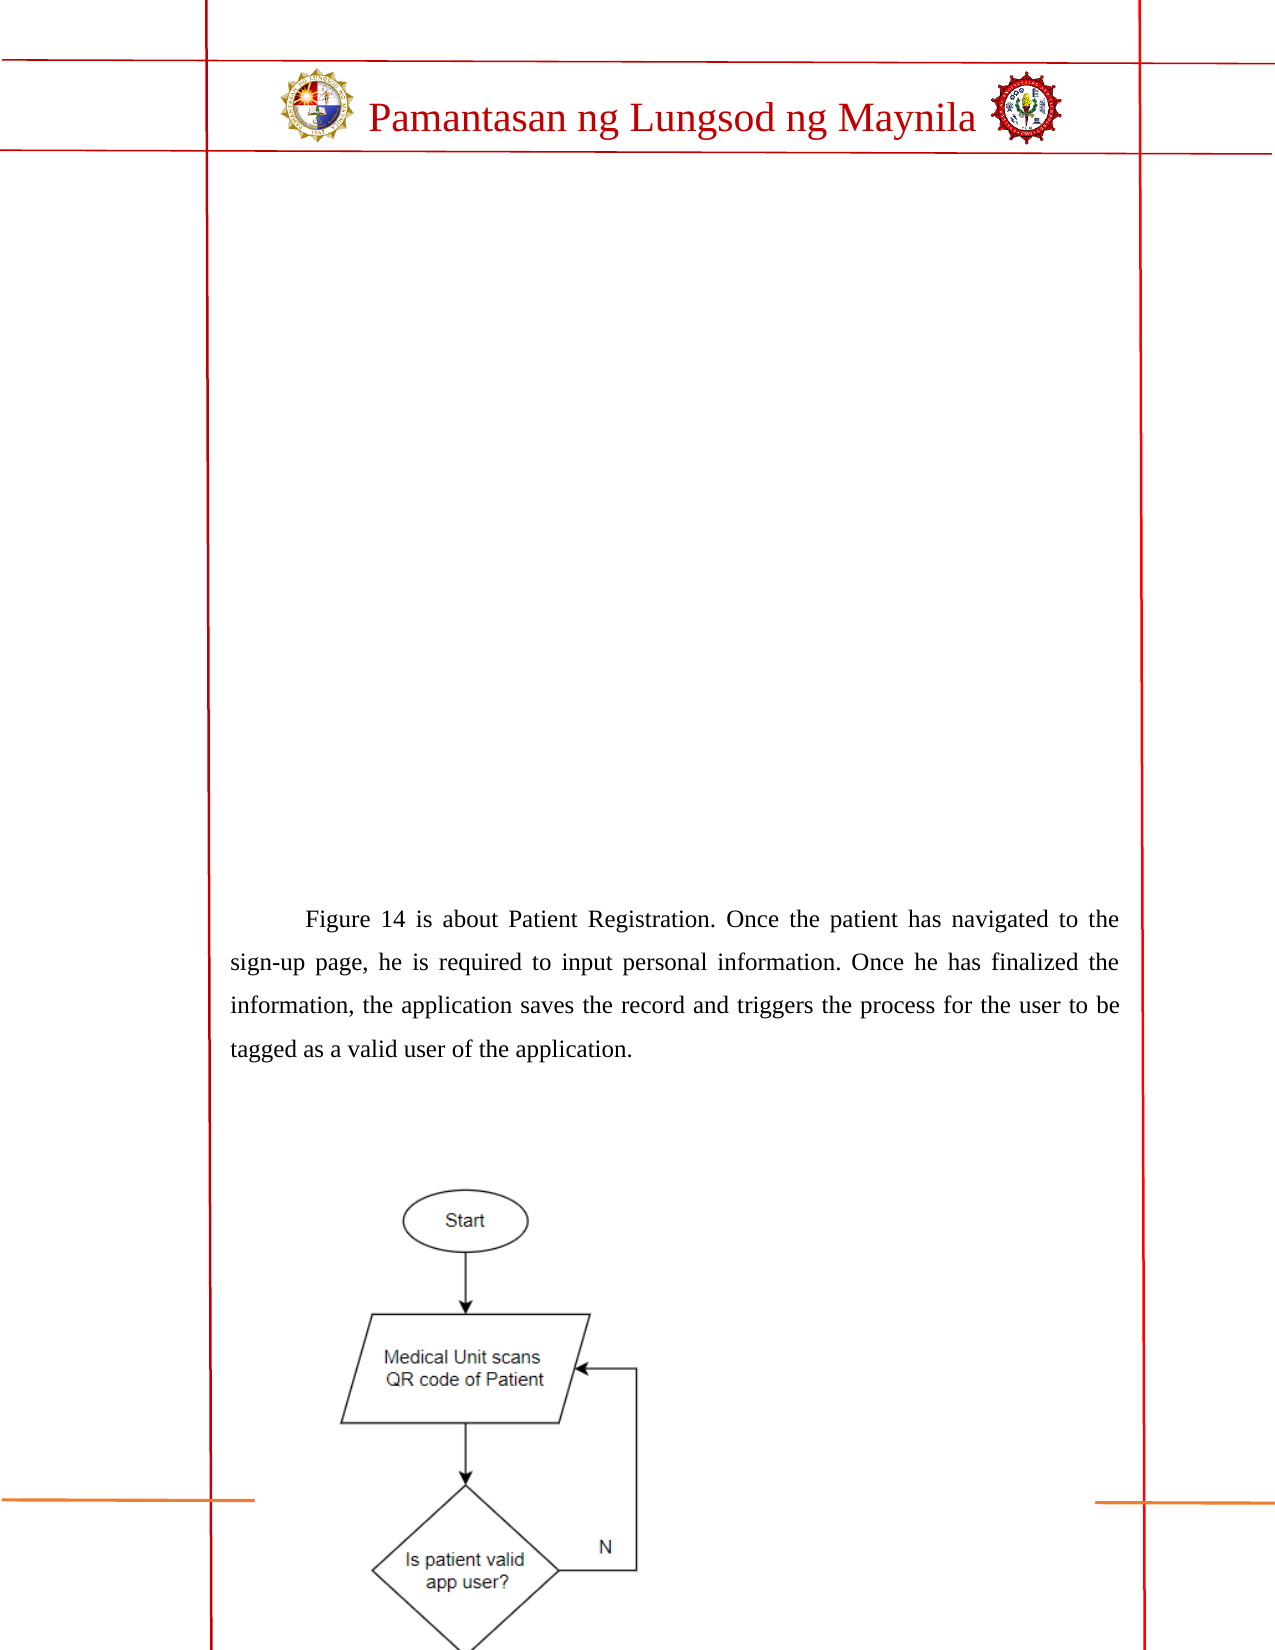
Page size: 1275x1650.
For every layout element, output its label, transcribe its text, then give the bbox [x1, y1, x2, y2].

text Figure 14 is about Patient Registration. Once the patient has navigated to the sign-up page, he is required to input personal information. Once he has finalized the information, the application saves the record and triggers the process for the user to be tagged as a valid user of the application. [225, 904, 1125, 1062]
picture [988, 68, 1066, 146]
picture [254, 1181, 1096, 1650]
picture [278, 67, 356, 145]
